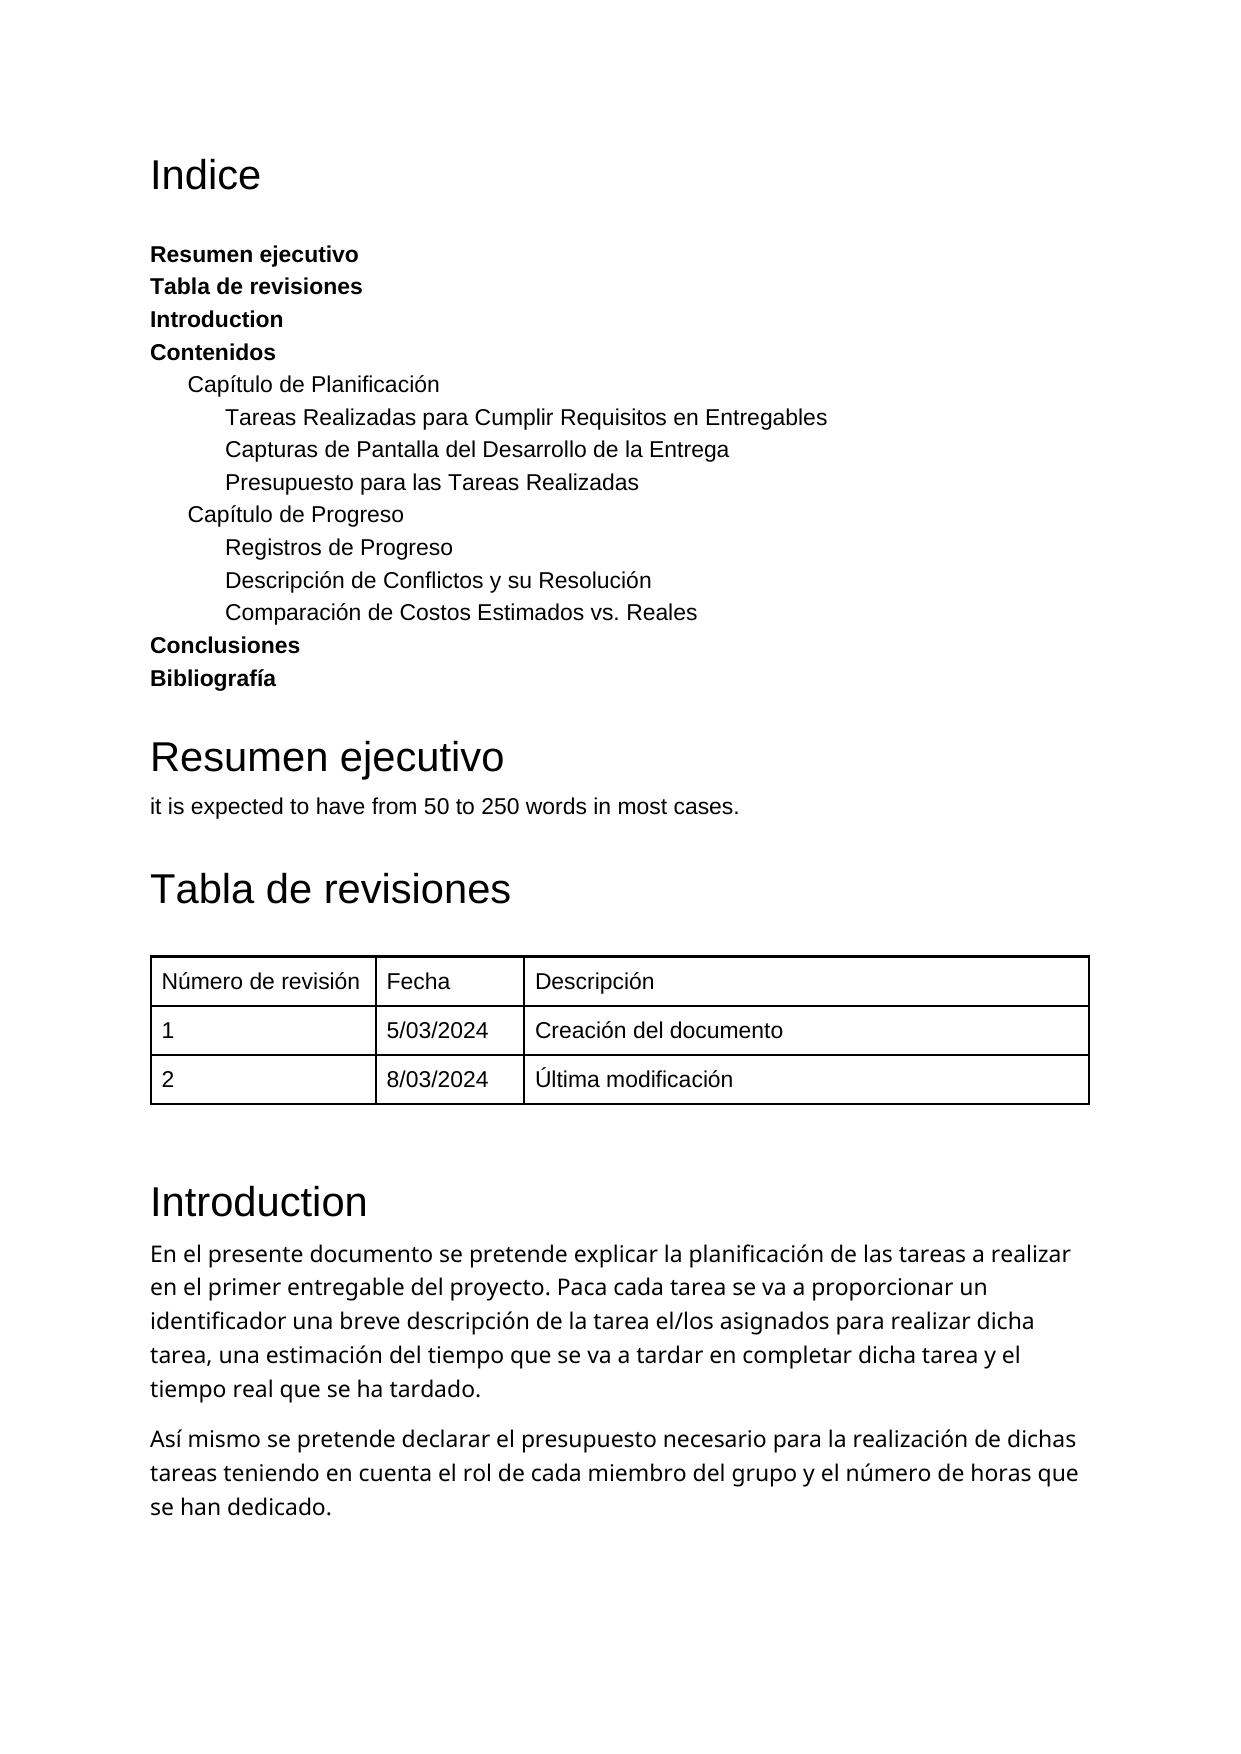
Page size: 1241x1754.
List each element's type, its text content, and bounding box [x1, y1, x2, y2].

table_cell 5/03/2024 [377, 1007, 523, 1054]
subtitle Resumen ejecutivo [150, 732, 1090, 780]
table_cell Última modificación [525, 1056, 1088, 1103]
table_header Descripción [525, 958, 1088, 1005]
table_cell Creación del documento [525, 1007, 1088, 1054]
subtitle Tabla de revisiones [150, 865, 1090, 913]
table_header Fecha [377, 958, 523, 1005]
table_header Número de revisión [152, 958, 375, 1005]
subtitle Introduction [150, 1177, 1090, 1225]
table_cell 8/03/2024 [377, 1056, 523, 1103]
table_cell 2 [152, 1056, 375, 1103]
text En el presente documento se pretende explicar la planificación de las tareas a realizar en el primer entregable del proyecto. Paca cada tarea se va a proporcionar un identificador una breve descripción de la tarea el/los asignados para realizar dicha tarea, una estimación del tiempo que se va a tardar en completar dicha tarea y el tiempo real que se ha tardado. [150, 1238, 1090, 1404]
title Indice [150, 150, 1090, 198]
table_cell 1 [152, 1007, 375, 1054]
text it is expected to have from 50 to 250 words in most cases. [150, 793, 1090, 819]
text Así mismo se pretende declarar el presupuesto necesario para la realización de dichas tareas teniendo en cuenta el rol de cada miembro del grupo y el número de horas que se han dedicado. [150, 1423, 1090, 1522]
